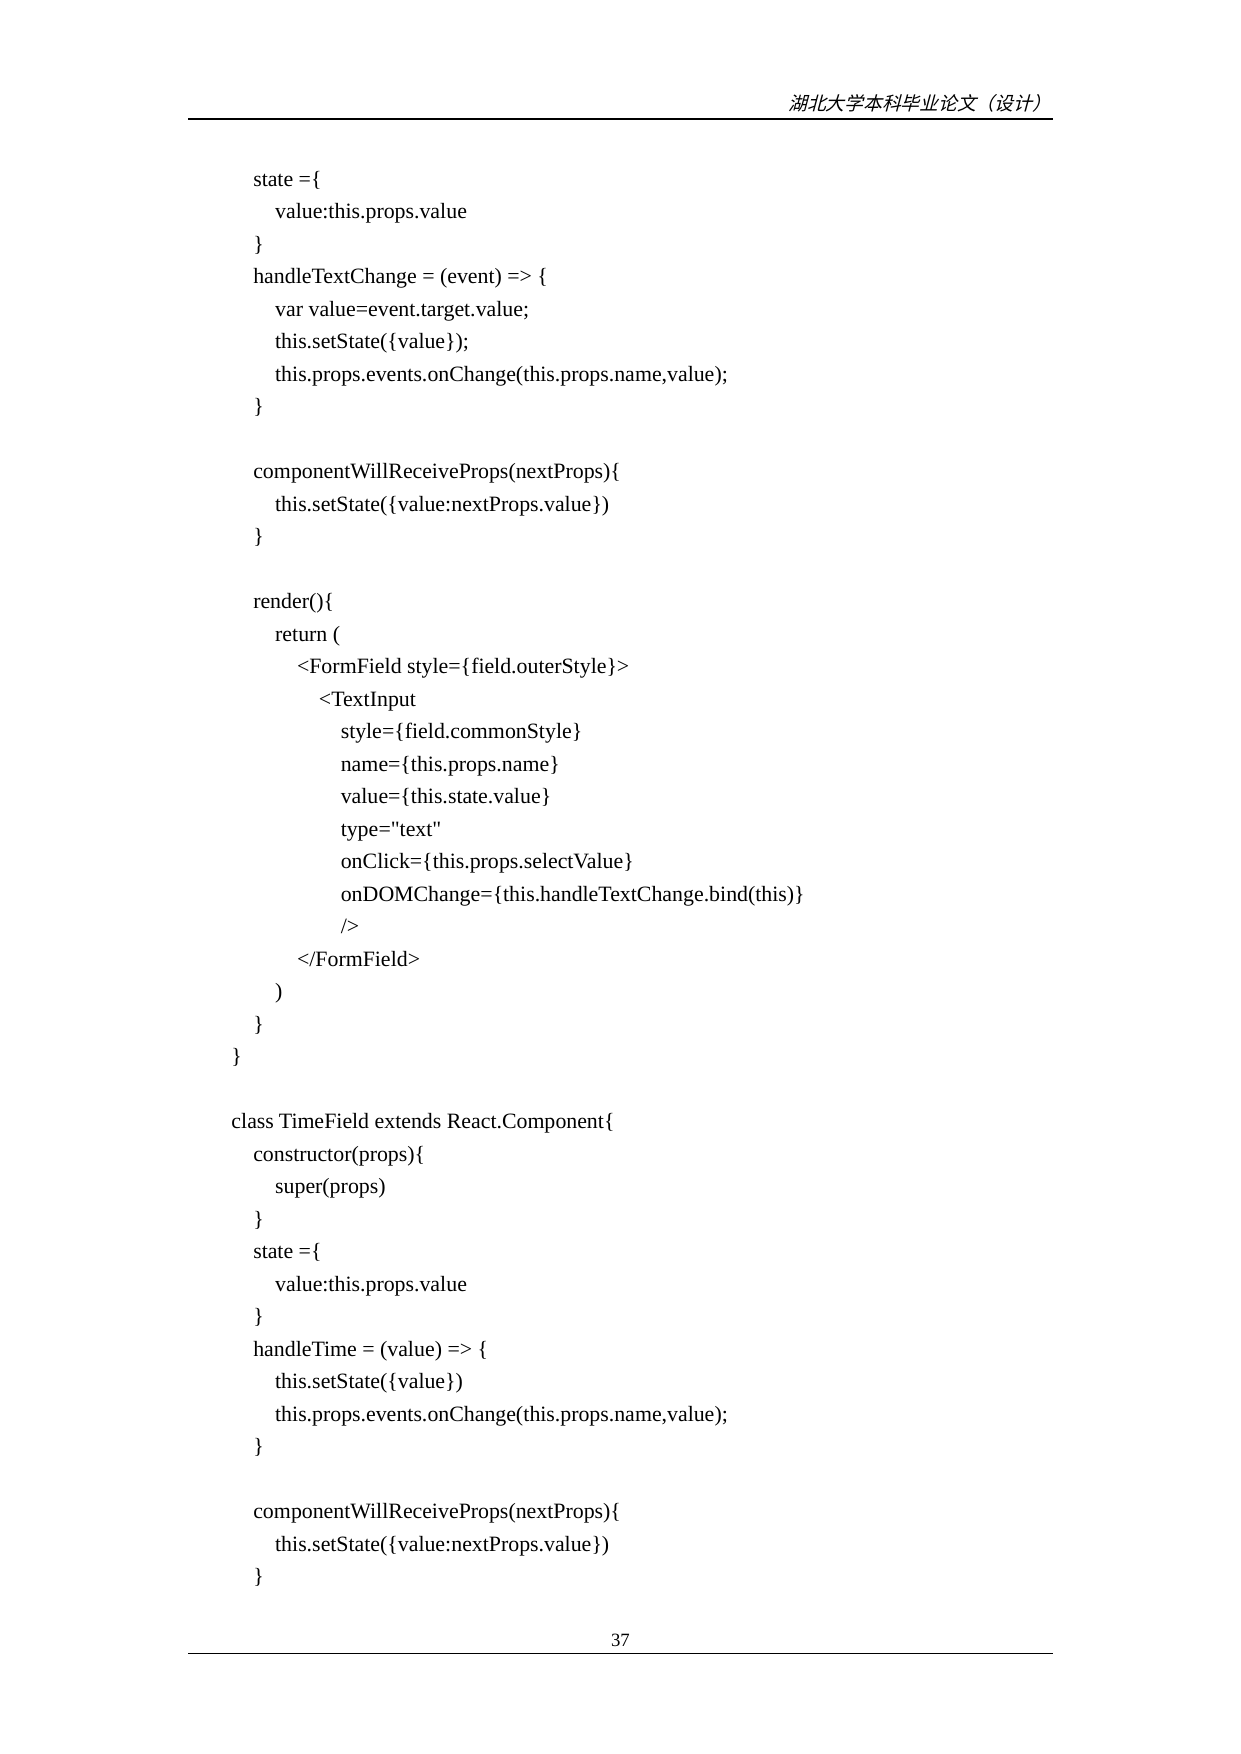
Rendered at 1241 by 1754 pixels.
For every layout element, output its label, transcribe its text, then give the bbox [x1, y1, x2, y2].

text } [187, 1429, 1053, 1462]
text } [187, 1559, 1053, 1592]
text value={this.state.value} [187, 779, 1053, 812]
text state ={ [187, 1234, 1053, 1267]
text render(){ [187, 584, 1053, 617]
text this.setState({value}) [187, 1364, 1053, 1397]
text name={this.props.name} [187, 747, 1053, 779]
text value:this.props.value [187, 1267, 1053, 1299]
text } [187, 1202, 1053, 1234]
text return ( [187, 617, 1053, 649]
text ) [187, 974, 1053, 1007]
text style={field.commonStyle} [187, 714, 1053, 747]
text } [187, 227, 1053, 259]
text this.props.events.onChange(this.props.name,value); [187, 1397, 1053, 1429]
text onClick={this.props.selectValue} [187, 844, 1053, 877]
text } [187, 389, 1053, 422]
text handleTime = (value) => { [187, 1332, 1053, 1364]
text <FormField style={field.outerStyle}> [187, 649, 1053, 682]
text var value=event.target.value; [187, 292, 1053, 324]
text this.props.events.onChange(this.props.name,value); [187, 357, 1053, 389]
text class TimeField extends React.Component{ [187, 1104, 1053, 1137]
text value:this.props.value [187, 194, 1053, 227]
text onDOMChange={this.handleTextChange.bind(this)} [187, 877, 1053, 909]
text } [187, 1007, 1053, 1039]
text this.setState({value:nextProps.value}) [187, 1527, 1053, 1559]
text this.setState({value:nextProps.value}) [187, 487, 1053, 519]
text this.setState({value}); [187, 324, 1053, 357]
text handleTextChange = (event) => { [187, 259, 1053, 292]
text <TextInput [187, 682, 1053, 714]
text state ={ [187, 162, 1053, 194]
text componentWillReceiveProps(nextProps){ [187, 1494, 1053, 1527]
text } [187, 1039, 1053, 1072]
text /> [187, 909, 1053, 942]
text constructor(props){ [187, 1137, 1053, 1169]
text } [187, 1299, 1053, 1332]
text </FormField> [187, 942, 1053, 974]
text super(props) [187, 1169, 1053, 1202]
text type="text" [187, 812, 1053, 844]
text componentWillReceiveProps(nextProps){ [187, 454, 1053, 487]
text } [187, 519, 1053, 552]
